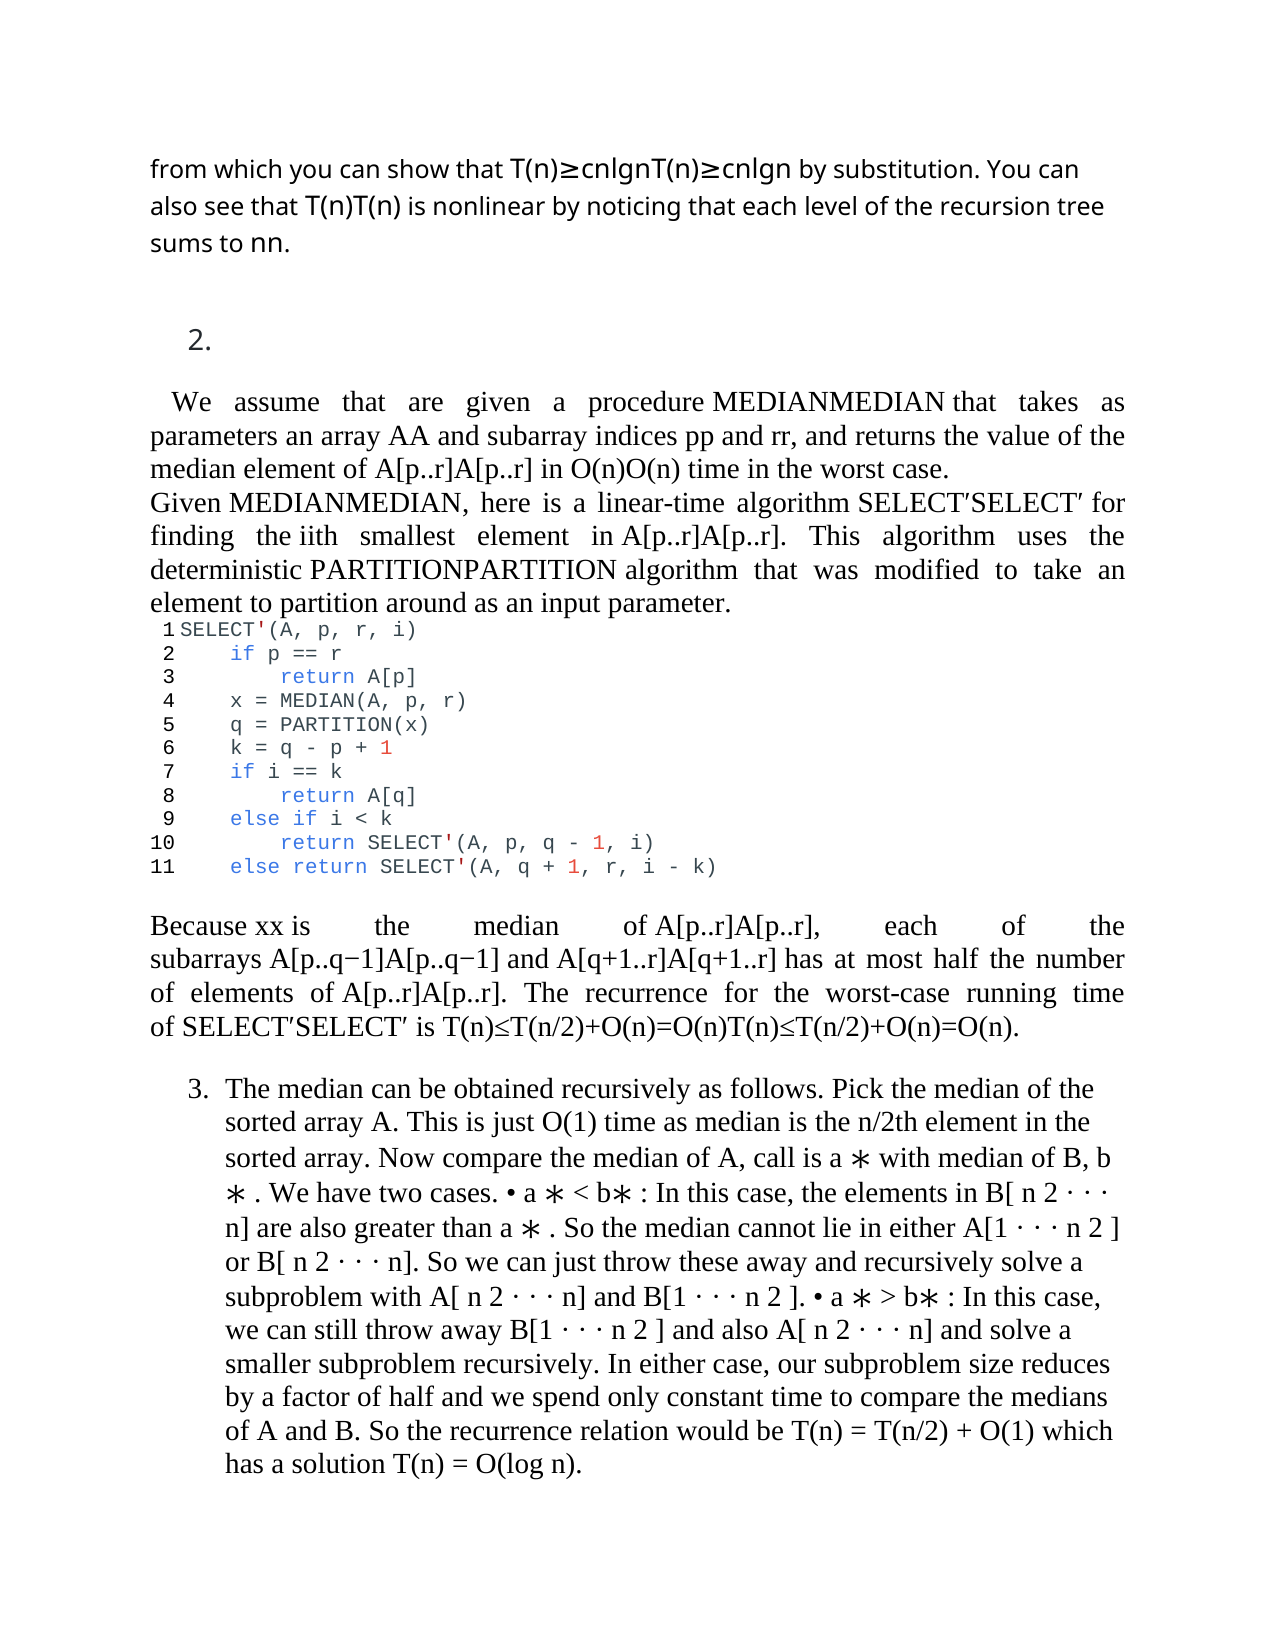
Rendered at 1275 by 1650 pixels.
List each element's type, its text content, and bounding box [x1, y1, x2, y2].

text Because xx is the median of A[p..r]A[p..r], each of the subarrays A[p..q−1]A[p..q−1] and A[q+1..r]A[q+1..r] has at most half the number of elements of A[p..r]A[p..r]. The recurrence for the worst-case running time of SELECT′SELECT′ is T(n)≤T(n/2)+O(n)=O(n)T(n)≤T(n/2)+O(n)=O(n). [150, 908, 1125, 1042]
list The median can be obtained recursively as follows. Pick the median of the sorted array A. This is just O(1) time as median is the n/2th element in the sorted array. Now compare the median of A, call is a ∗ with median of B, b ∗ . We have two cases. • a ∗ < b∗ : In this case, the elements in B[ n 2 · · · n] are also greater than a ∗ . So the median cannot lie in either A[1 · · · n 2 ] or B[ n 2 · · · n]. So we can just throw these away and recursively solve a subproblem with A[ n 2 · · · n] and B[1 · · · n 2 ]. • a ∗ > b∗ : In this case, we can still throw away B[1 · · · n 2 ] and also A[ n 2 · · · n] and solve a smaller subproblem recursively. In either case, our subproblem size reduces by a factor of half and we spend only constant time to compare the medians of A and B. So the recurrence relation would be T(n) = T(n/2) + O(1) which has a solution T(n) = O(log n). [187, 1071, 1125, 1480]
text from which you can show that T(n)≥cnlgnT(n)≥cnlg⁡n by substitution. You can also see that T(n)T(n) is nonlinear by noticing that each level of the recursion tree sums to nn. [150, 150, 1125, 261]
text We assume that are given a procedure MEDIANMEDIAN that takes as parameters an array AA and subarray indices pp and rr, and returns the value of the median element of A[p..r]A[p..r] in O(n)O(n) time in the worst case. [150, 384, 1125, 485]
text Given MEDIANMEDIAN, here is a linear-time algorithm SELECT′SELECT′ for finding the iith smallest element in A[p..r]A[p..r]. This algorithm uses the deterministic PARTITIONPARTITION algorithm that was modified to take an element to partition around as an input parameter. [150, 485, 1125, 619]
table_header SELECT'(A, p, r, i) if p == r return A[p] x = MEDIAN(A, p, r) q = PARTITION(x) k = q - p + 1 if i == k return A[q] else if i < k return SELECT'(A, p, q - 1, i) else return SELECT'(A, q + 1, r, i - k) [180, 619, 722, 908]
table_header 1 2 3 4 5 6 7 8 9 10 11 [150, 619, 180, 908]
